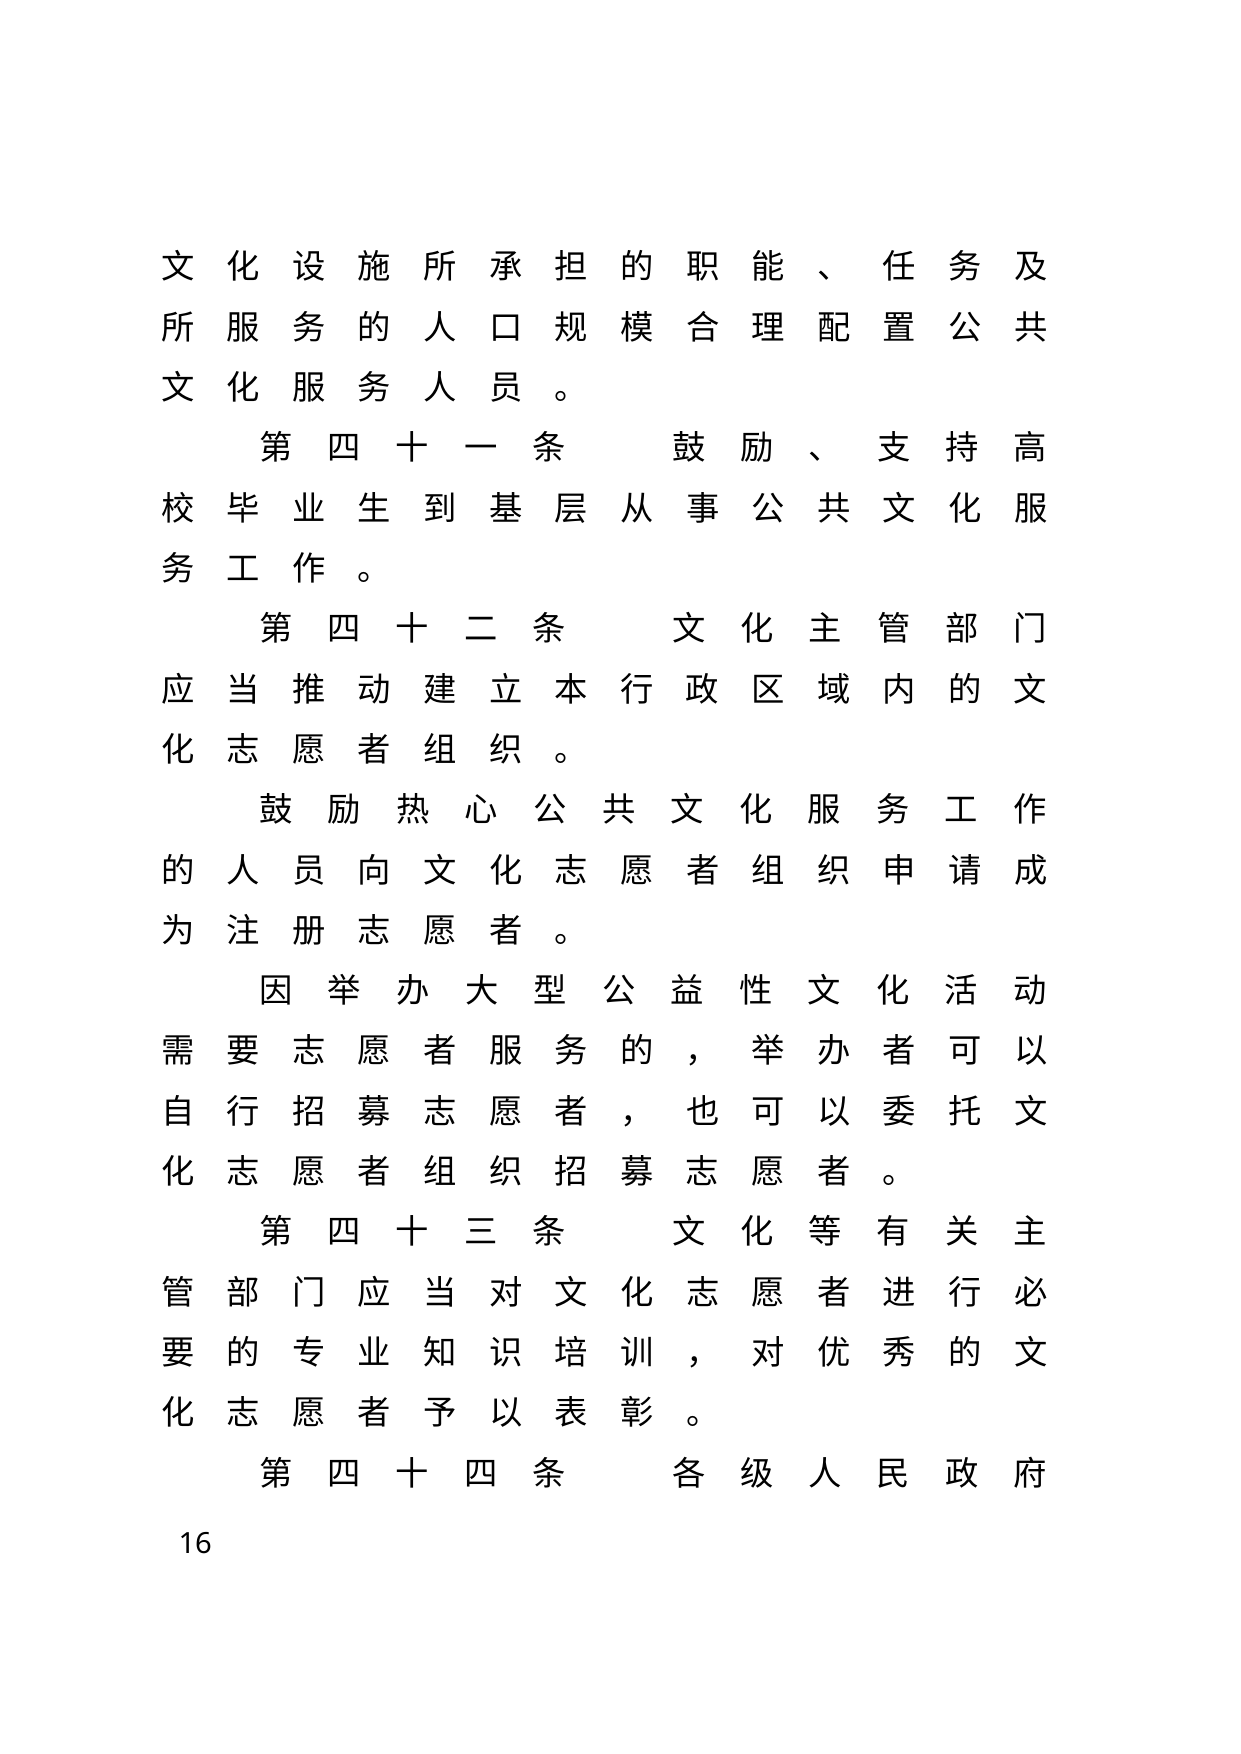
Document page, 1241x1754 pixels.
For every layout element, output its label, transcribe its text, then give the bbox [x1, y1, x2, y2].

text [161, 1440, 1079, 1501]
text 鼓励热心公共文化服务工作的人员向文化志愿者组织申请成为注册志愿者。 [161, 777, 1079, 958]
text 第四十二条 文化主管部门应当推动建立本行政区域内的文化志愿者组织。 [161, 596, 1079, 777]
text 第四十一条 鼓励、支持高校毕业生到基层从事公共文化服务工作。 [161, 415, 1079, 596]
text 因举办大型公益性文化活动需要志愿者服务的，举办者可以自行招募志愿者，也可以委托文化志愿者组织招募志愿者。 [161, 958, 1079, 1199]
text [161, 234, 1079, 415]
text 第四十三条 文化等有关主管部门应当对文化志愿者进行必要的专业知识培训，对优秀的文化志愿者予以表彰。 [161, 1199, 1079, 1440]
